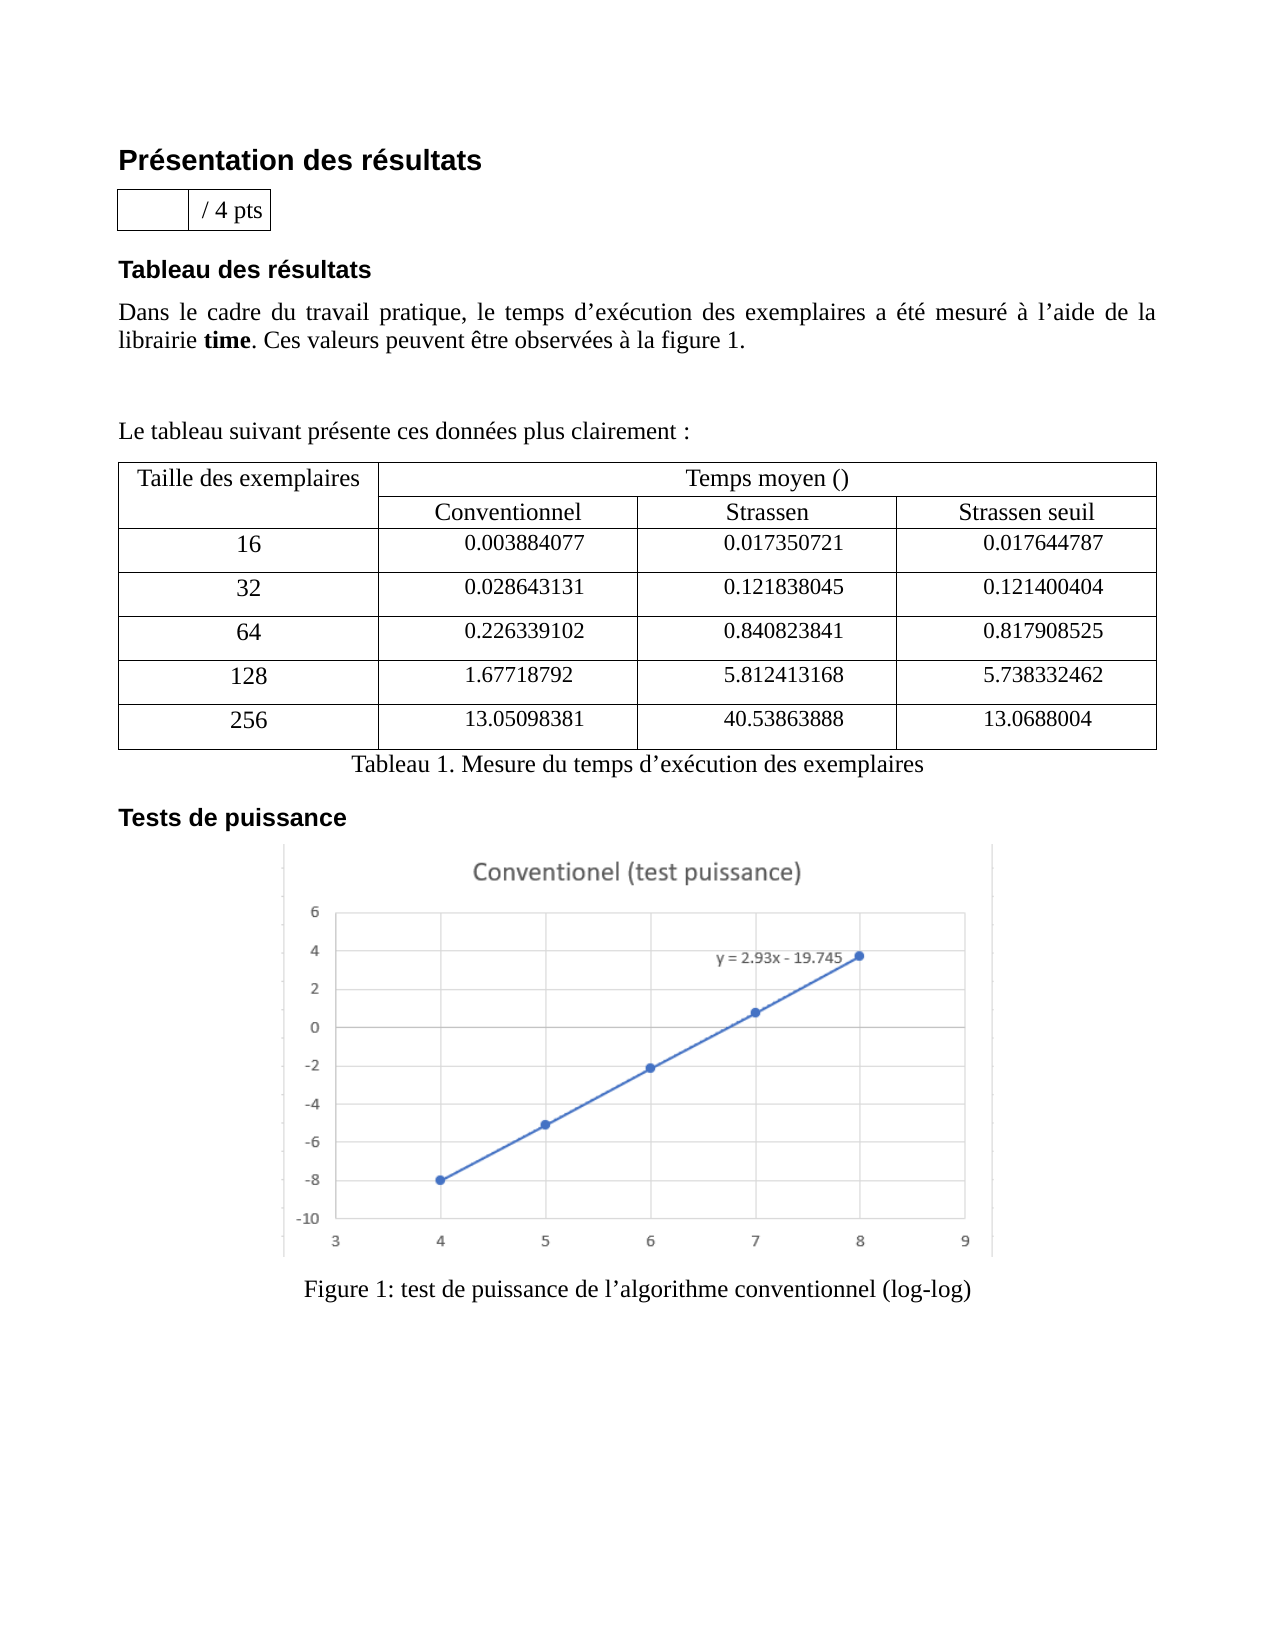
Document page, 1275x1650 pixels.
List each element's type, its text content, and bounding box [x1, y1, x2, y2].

table_header [118, 190, 188, 230]
table_cell Conventionnel [379, 497, 637, 528]
text Tableau 1. Mesure du temps d’exécution des exemplaires [118, 750, 1157, 778]
table_cell 0.121400404 [897, 573, 1156, 616]
table_cell Strassen seuil [897, 497, 1156, 528]
table_cell 40.53863888 [638, 705, 896, 748]
picture [281, 844, 994, 1257]
table_header Taille des exemplaires [119, 463, 378, 528]
table_cell 5.738332462 [897, 661, 1156, 704]
table_cell 0.817908525 [897, 617, 1156, 660]
table_cell 13.0688004 [897, 705, 1156, 748]
table_cell Strassen [638, 497, 896, 528]
table_cell 32 [119, 573, 378, 616]
text Dans le cadre du travail pratique, le temps d’exécution des exemplaires a été mesuré à l’aide de la librairie time. Ces valeurs peuvent être observées à la figure 1. [118, 297, 1157, 354]
text Tests de puissance [118, 803, 1157, 832]
table_cell 0.003884077 [379, 529, 637, 572]
table_cell 0.226339102 [379, 617, 637, 660]
table_cell 1.67718792 [379, 661, 637, 704]
table_cell 64 [119, 617, 378, 660]
text Présentation des résultats [118, 143, 1157, 177]
table_header Temps moyen () [379, 463, 1156, 496]
table_cell 0.121838045 [638, 573, 896, 616]
text Figure 1: test de puissance de l’algorithme conventionnel (log-log) [118, 1274, 1157, 1302]
table_cell 256 [119, 705, 378, 748]
table_cell 13.05098381 [379, 705, 637, 748]
table_cell 0.017350721 [638, 529, 896, 572]
text Le tableau suivant présente ces données plus clairement : [118, 416, 1157, 445]
table_cell 16 [119, 529, 378, 572]
table_cell 0.017644787 [897, 529, 1156, 572]
table_cell 0.028643131 [379, 573, 637, 616]
table_cell 5.812413168 [638, 661, 896, 704]
table_cell 128 [119, 661, 378, 704]
table_header / 4 pts [189, 190, 270, 230]
text Tableau des résultats [118, 255, 1157, 284]
table_cell 0.840823841 [638, 617, 896, 660]
